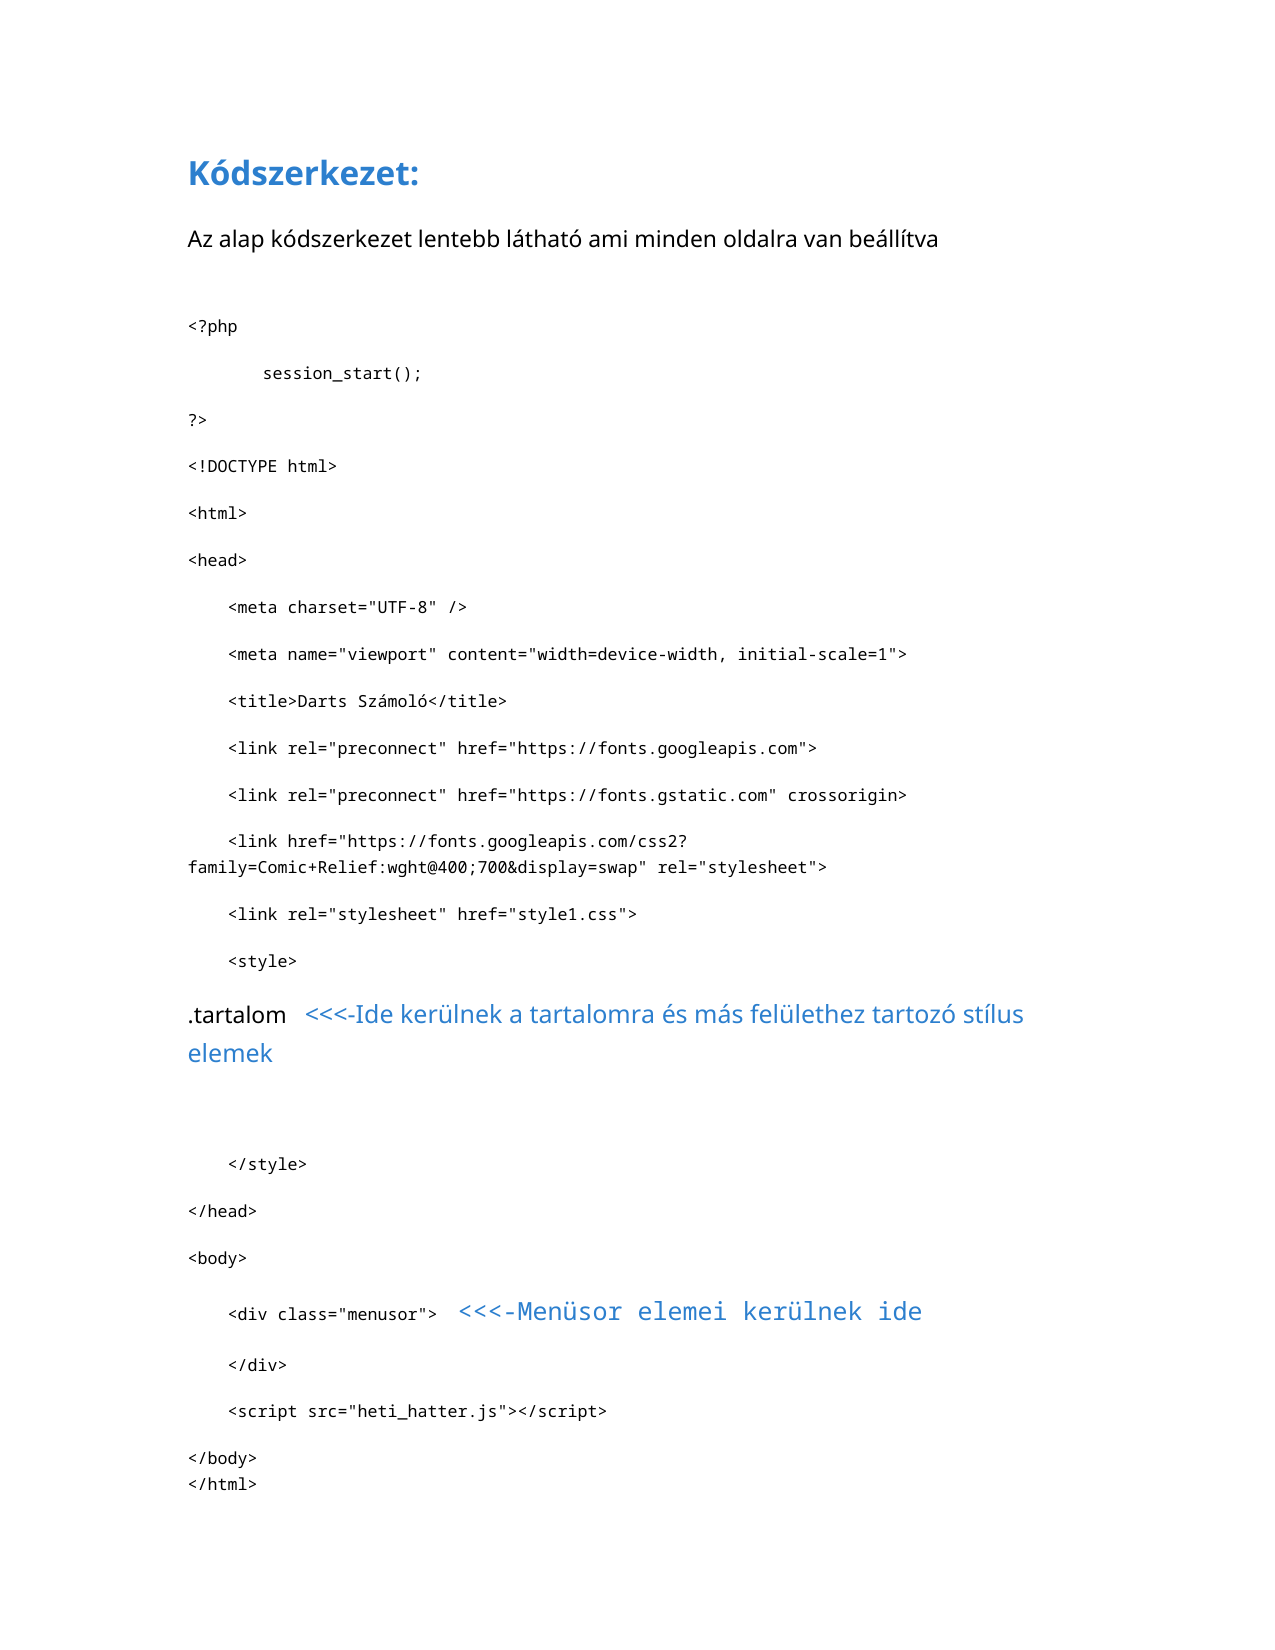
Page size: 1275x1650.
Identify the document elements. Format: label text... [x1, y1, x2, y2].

text <body> [187, 1246, 1087, 1269]
text <link rel="preconnect" href="https://fonts.googleapis.com"> [187, 736, 1087, 759]
text <html> [187, 502, 1087, 524]
text <script src="heti_hatter.js"></script> [187, 1400, 1087, 1423]
text <style> [187, 950, 1087, 972]
text .tartalom <<<-Ide kerülnek a tartalomra és más felülethez tartozó stílus elemek [187, 997, 1087, 1070]
text <meta name="viewport" content="width=device-width, initial-scale=1"> [187, 642, 1087, 665]
text </body> </html> [187, 1447, 1087, 1496]
text <link rel="preconnect" href="https://fonts.gstatic.com" crossorigin> [187, 783, 1087, 806]
text <!DOCTYPE html> [187, 455, 1087, 478]
text <div class="menusor"> <<<-Menüsor elemei kerülnek ide [187, 1293, 1087, 1327]
text <link rel="stylesheet" href="style1.css"> [187, 903, 1087, 926]
text </style> [187, 1153, 1087, 1175]
text Az alap kódszerkezet lentebb látható ami minden oldalra van beállítva [187, 223, 1087, 254]
text <?php [187, 280, 1087, 337]
text <meta charset="UTF-8" /> [187, 596, 1087, 618]
text <head> [187, 549, 1087, 571]
text Kódszerkezet: [187, 150, 1087, 195]
text <link href="https://fonts.googleapis.com/css2?family=Comic+Relief:wght@400;700&display=swap" rel="stylesheet"> [187, 830, 1087, 879]
text <title>Darts Számoló</title> [187, 689, 1087, 712]
text </head> [187, 1199, 1087, 1222]
text ?> [187, 408, 1087, 431]
text session_start(); [187, 361, 1087, 384]
text </div> [187, 1353, 1087, 1376]
